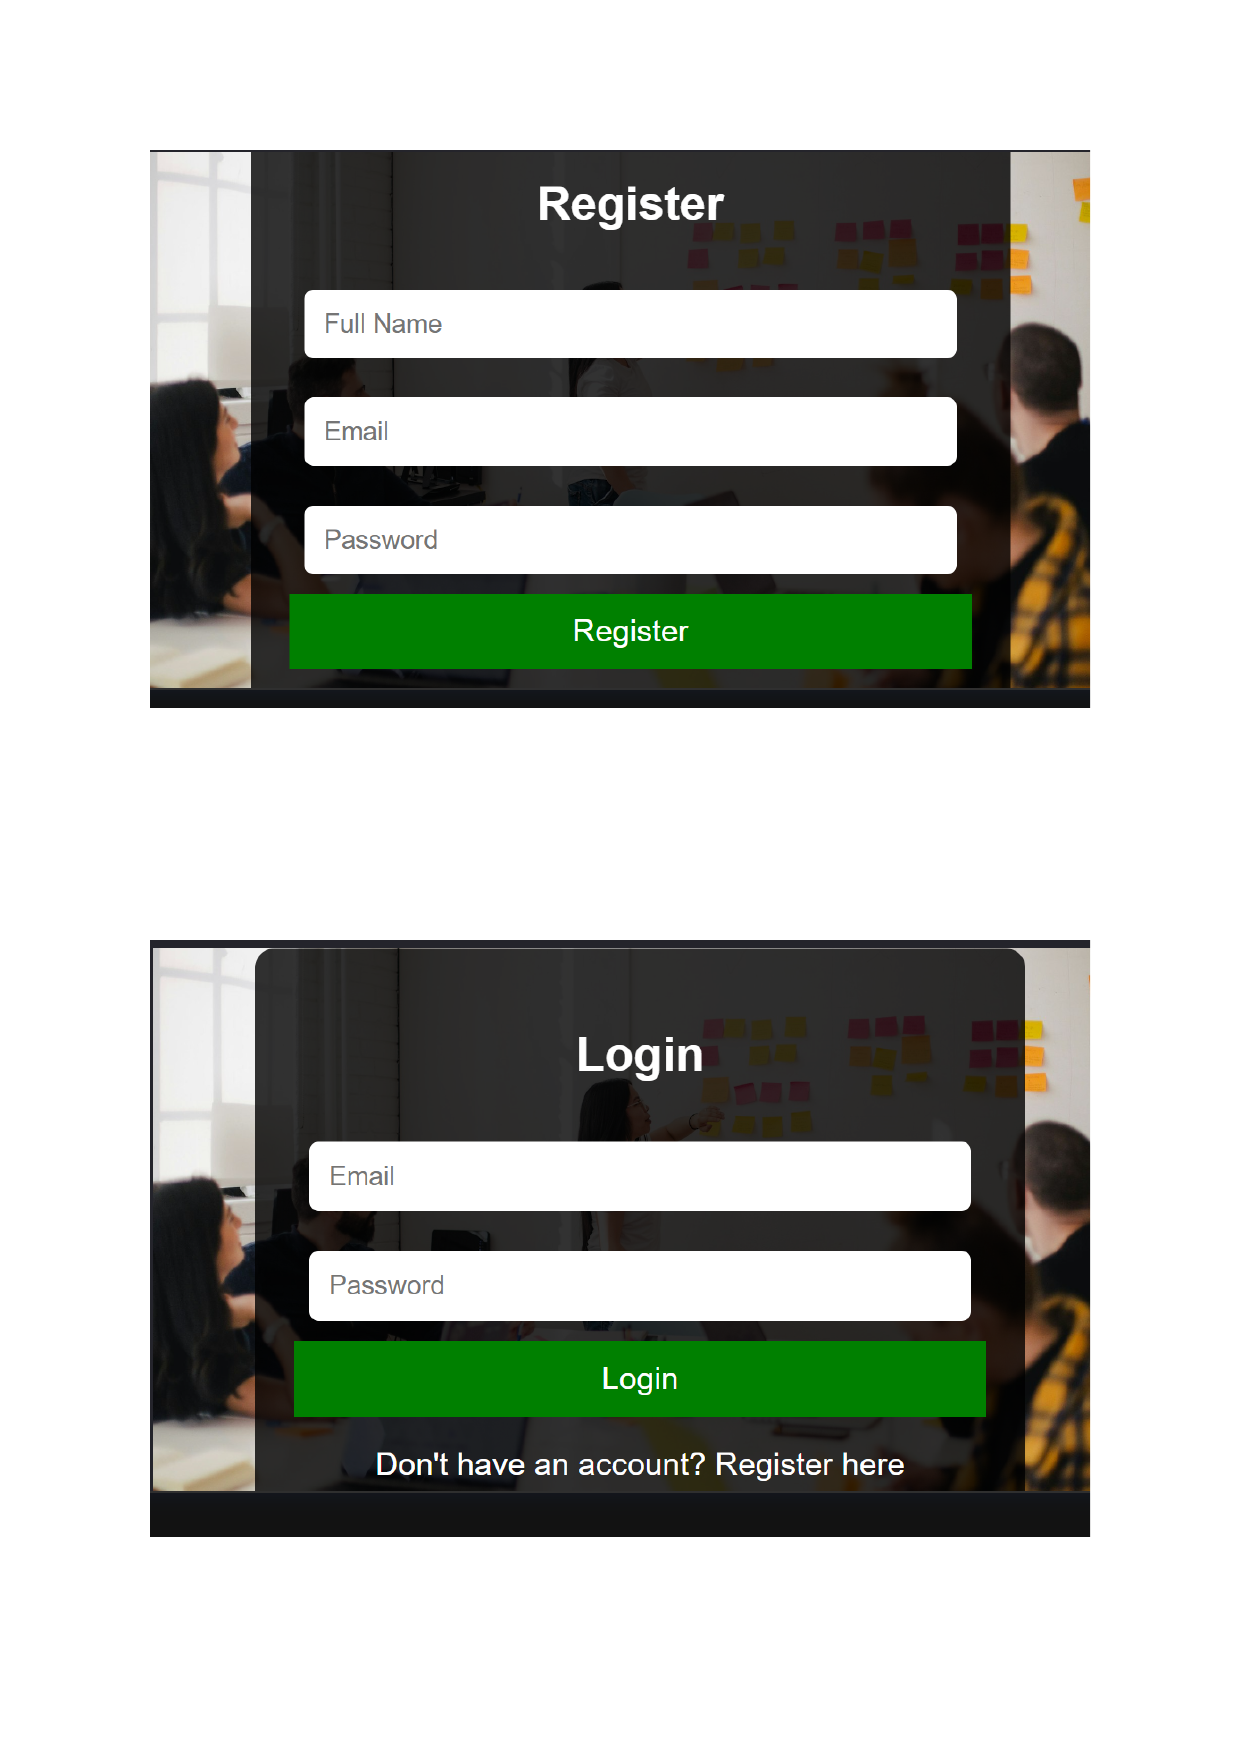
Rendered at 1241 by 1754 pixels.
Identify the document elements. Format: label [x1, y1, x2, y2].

picture [150, 150, 1091, 708]
picture [150, 940, 1091, 1537]
